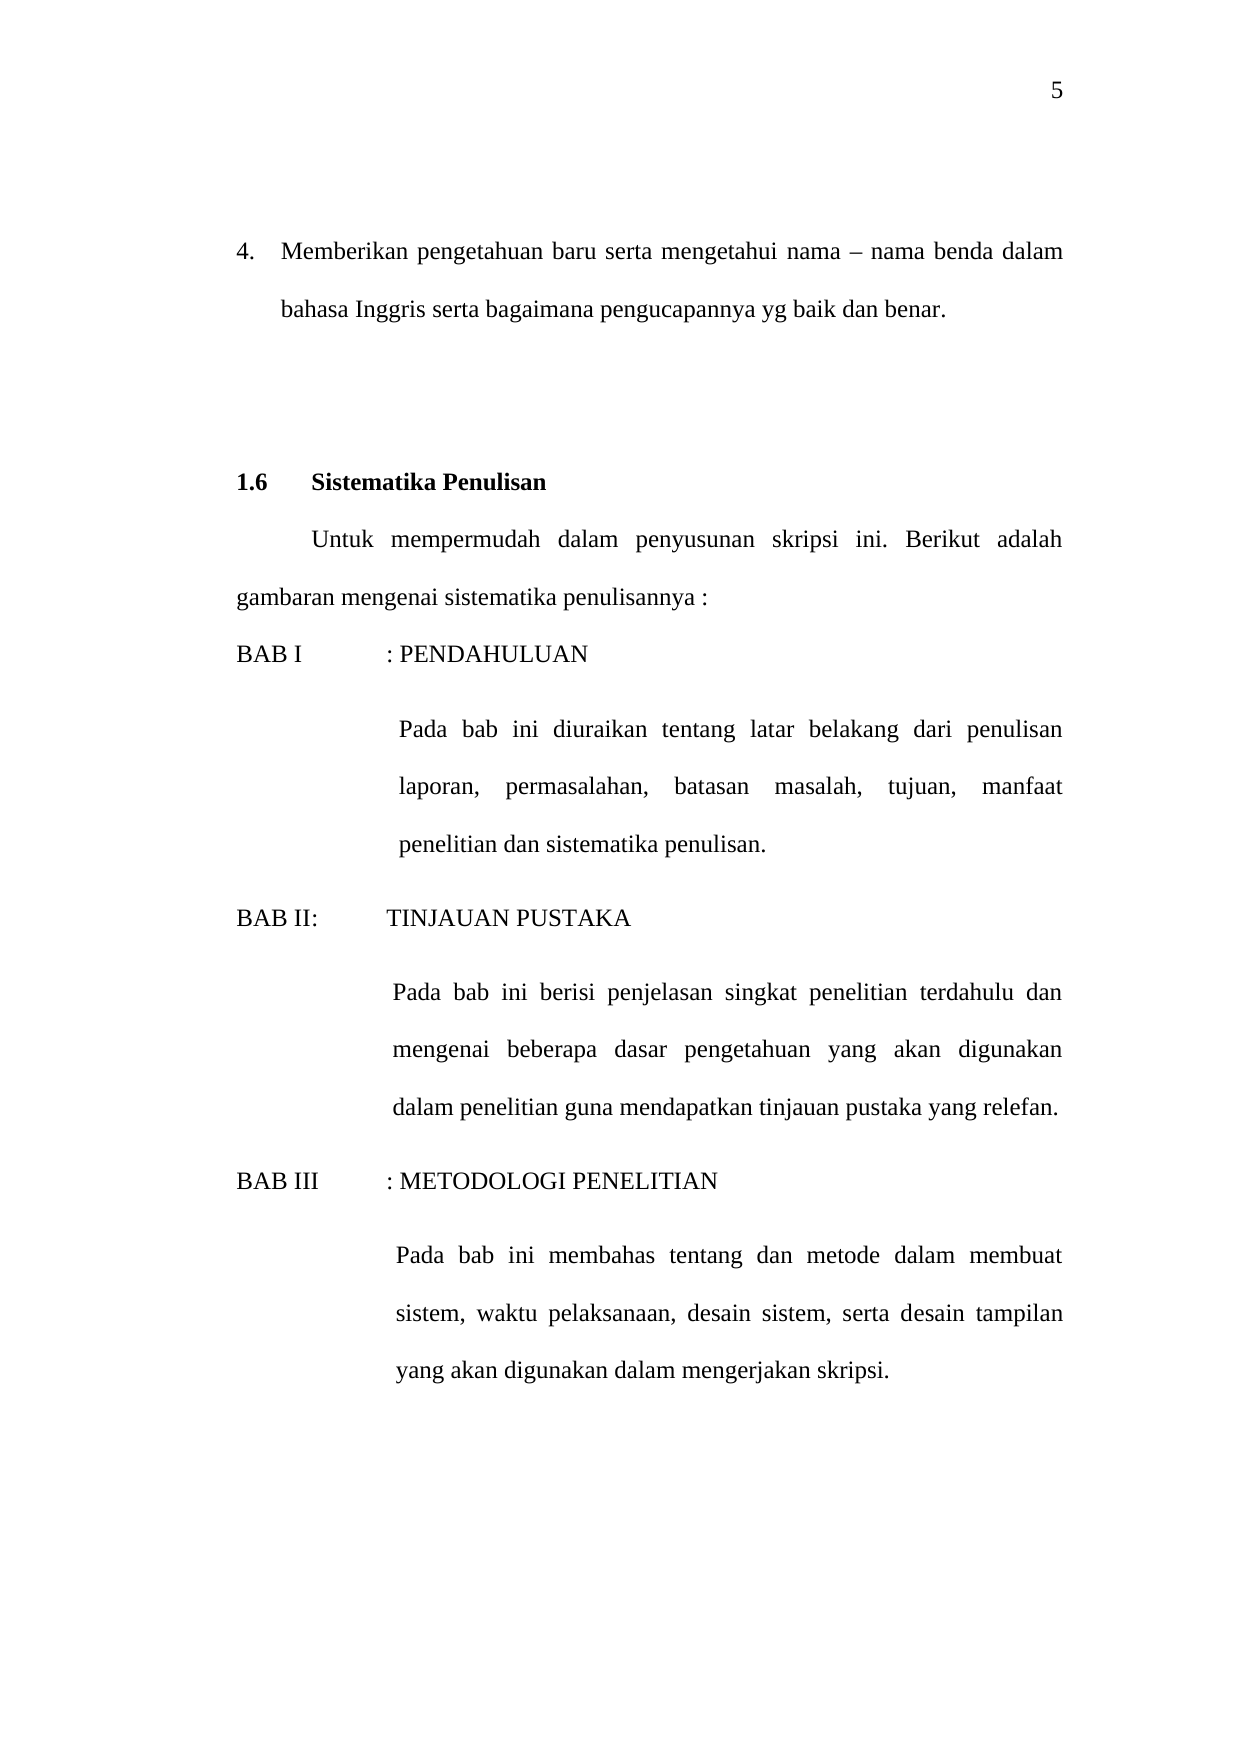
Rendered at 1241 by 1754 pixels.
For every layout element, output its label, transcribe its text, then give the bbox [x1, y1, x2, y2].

text Untuk mempermudah dalam penyusunan skripsi ini. Berikut adalah gambaran mengenai sistematika penulisannya : [236, 524, 1063, 611]
list Memberikan pengetahuan baru serta mengetahui nama – nama benda dalam bahasa Inggris serta bagaimana pengucapannya yg baik dan benar. [236, 236, 1063, 322]
text BAB III : METODOLOGI PENELITIAN [236, 1166, 1063, 1195]
text Pada bab ini diuraikan tentang latar belakang dari penulisan laporan, permasalahan, batasan masalah, tujuan, manfaat penelitian dan sistematika penulisan. [399, 714, 1063, 857]
text BAB I : PENDAHULUAN [236, 639, 1063, 668]
text Pada bab ini membahas tentang dan metode dalam membuat sistem, waktu pelaksanaan, desain sistem, serta desain tampilan yang akan digunakan dalam mengerjakan skripsi. [396, 1240, 1063, 1384]
text 1.6 Sistematika Penulisan [236, 467, 1063, 496]
text BAB II : TINJAUAN PUSTAKA [236, 903, 1063, 932]
text Pada bab ini berisi penjelasan singkat penelitian terdahulu dan mengenai beberapa dasar pengetahuan yang akan digunakan dalam penelitian guna mendapatkan tinjauan pustaka yang relefan. [392, 977, 1063, 1121]
